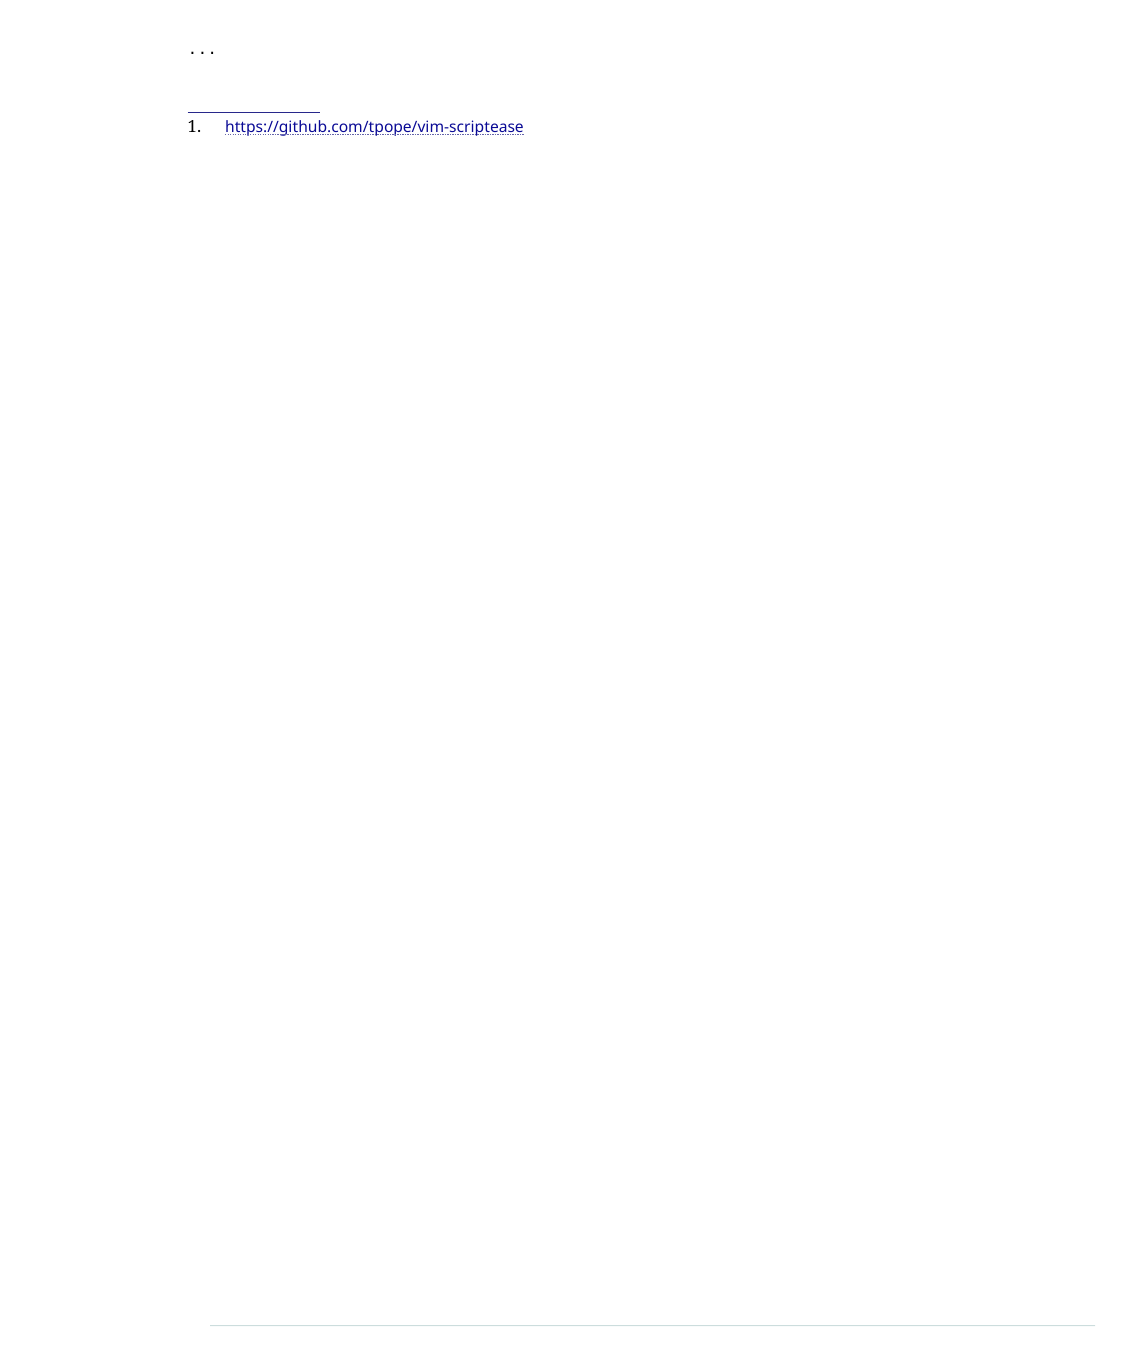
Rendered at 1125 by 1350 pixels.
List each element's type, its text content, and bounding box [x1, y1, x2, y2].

list https://github.com/tpope/vim-scriptease [187, 114, 1006, 137]
text ... [187, 42, 1006, 59]
